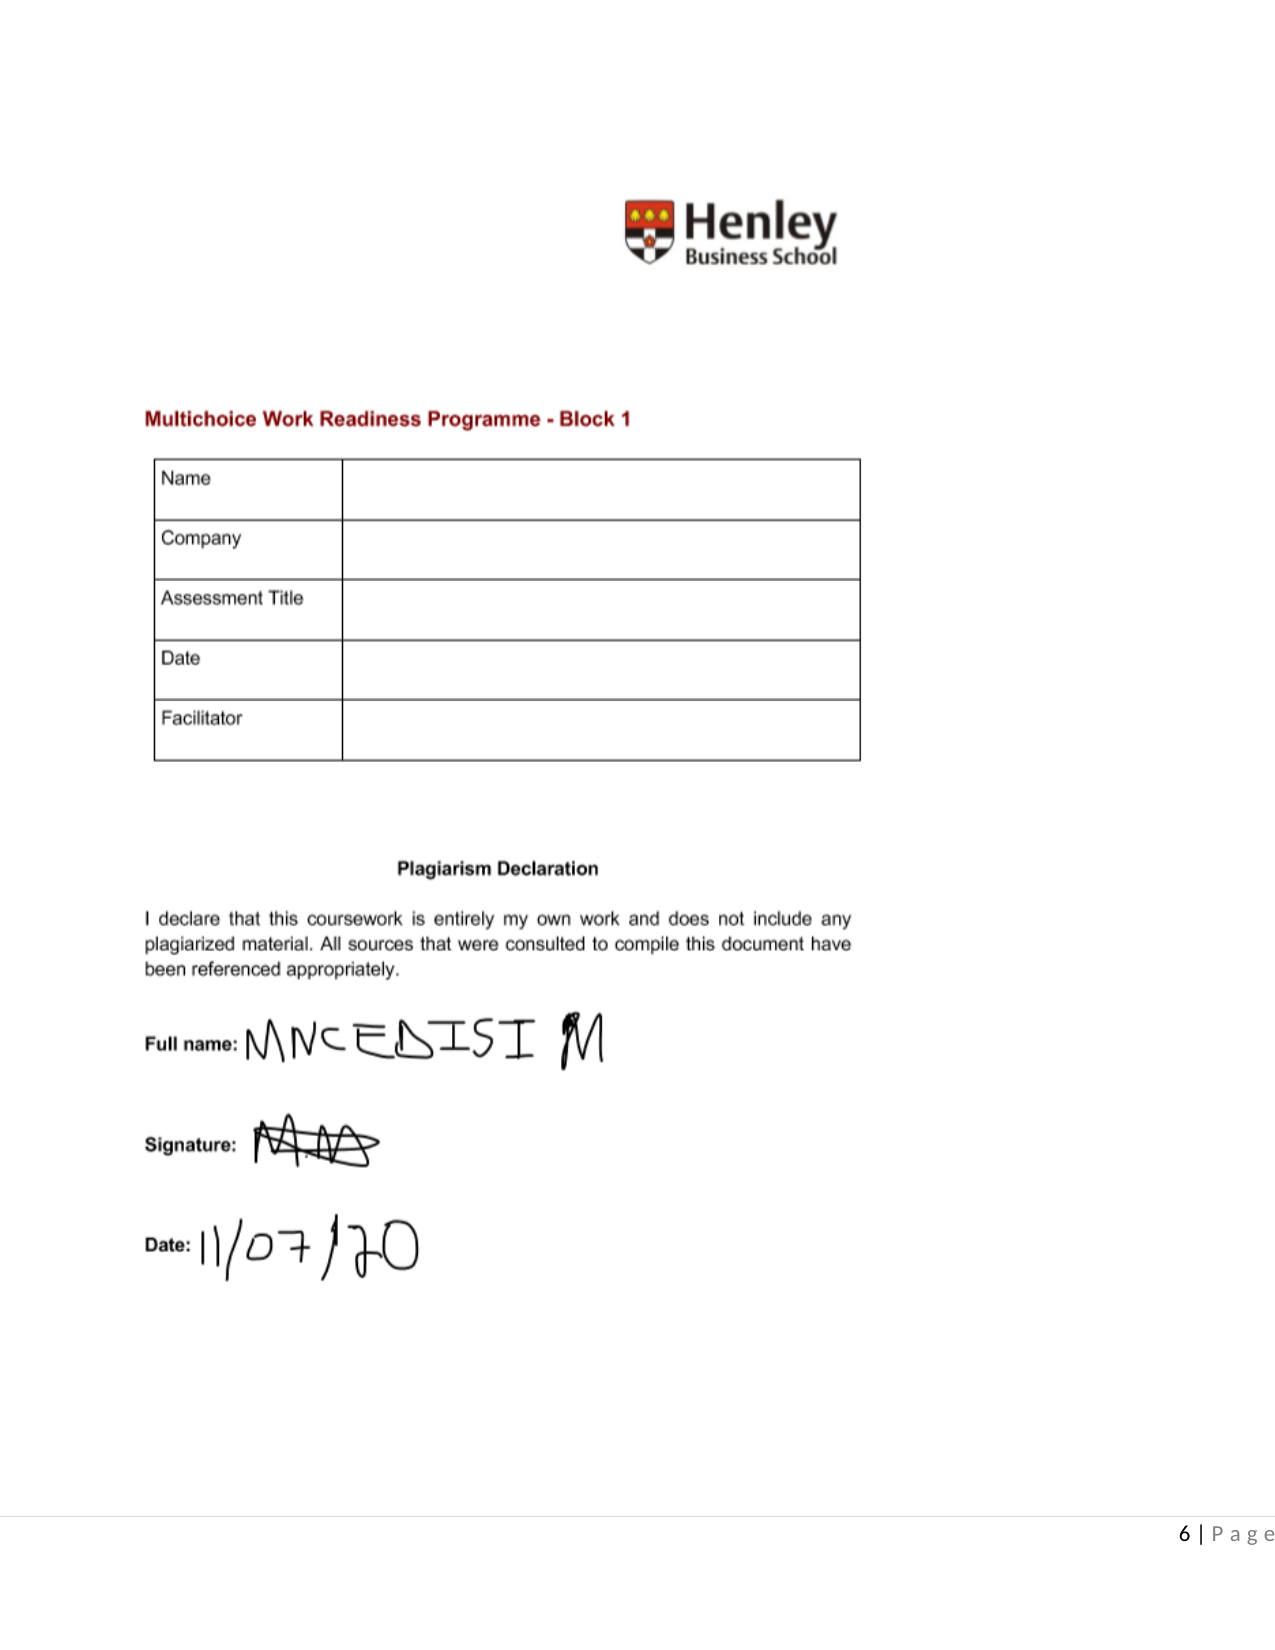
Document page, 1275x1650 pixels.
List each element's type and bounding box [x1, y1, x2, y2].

picture [0, 154, 996, 1332]
